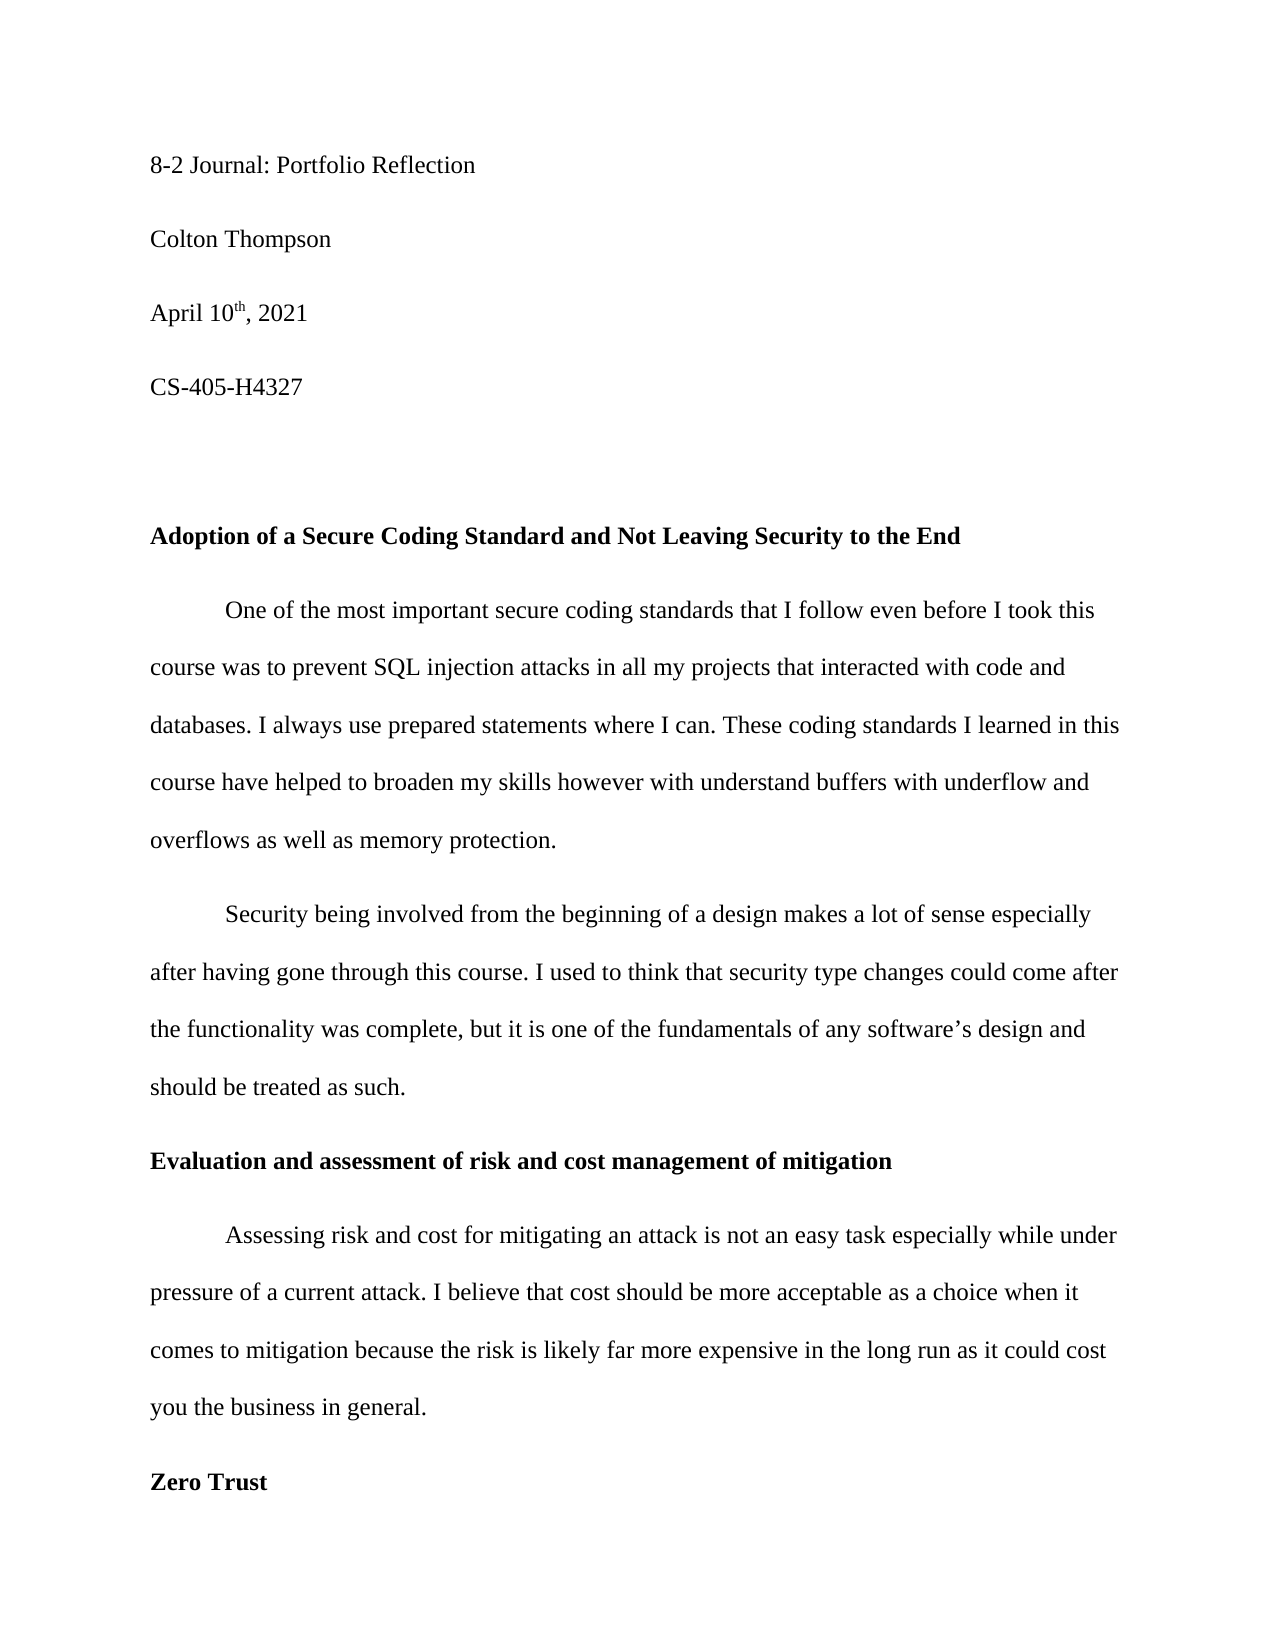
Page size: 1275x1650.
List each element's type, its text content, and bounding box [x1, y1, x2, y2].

text Evaluation and assessment of risk and cost management of mitigation [150, 1146, 1125, 1174]
text Assessing risk and cost for mitigating an attack is not an easy task especially while under pressure of a current attack. I believe that cost should be more acceptable as a choice when it comes to mitigation because the risk is likely far more expensive in the long run as it could cost you the business in general. [150, 1220, 1125, 1421]
text Adoption of a Secure Coding Standard and Not Leaving Security to the End [150, 521, 1125, 549]
text 8-2 Journal: Portfolio Reflection [150, 150, 1125, 179]
text CS-405-H4327 [150, 372, 1125, 401]
text Security being involved from the beginning of a design makes a lot of sense especially after having gone through this course. I used to think that security type changes could come after the functionality was complete, but it is one of the fundamentals of any software’s design and should be treated as such. [150, 899, 1125, 1100]
text Colton Thompson [150, 224, 1125, 253]
text One of the most important secure coding standards that I follow even before I took this course was to prevent SQL injection attacks in all my projects that interacted with code and databases. I always use prepared statements where I can. These coding standards I learned in this course have helped to broaden my skills however with understand buffers with underflow and overflows as well as memory protection. [150, 595, 1125, 854]
text Zero Trust [150, 1467, 1125, 1495]
text April 10th, 2021 [150, 298, 1125, 327]
